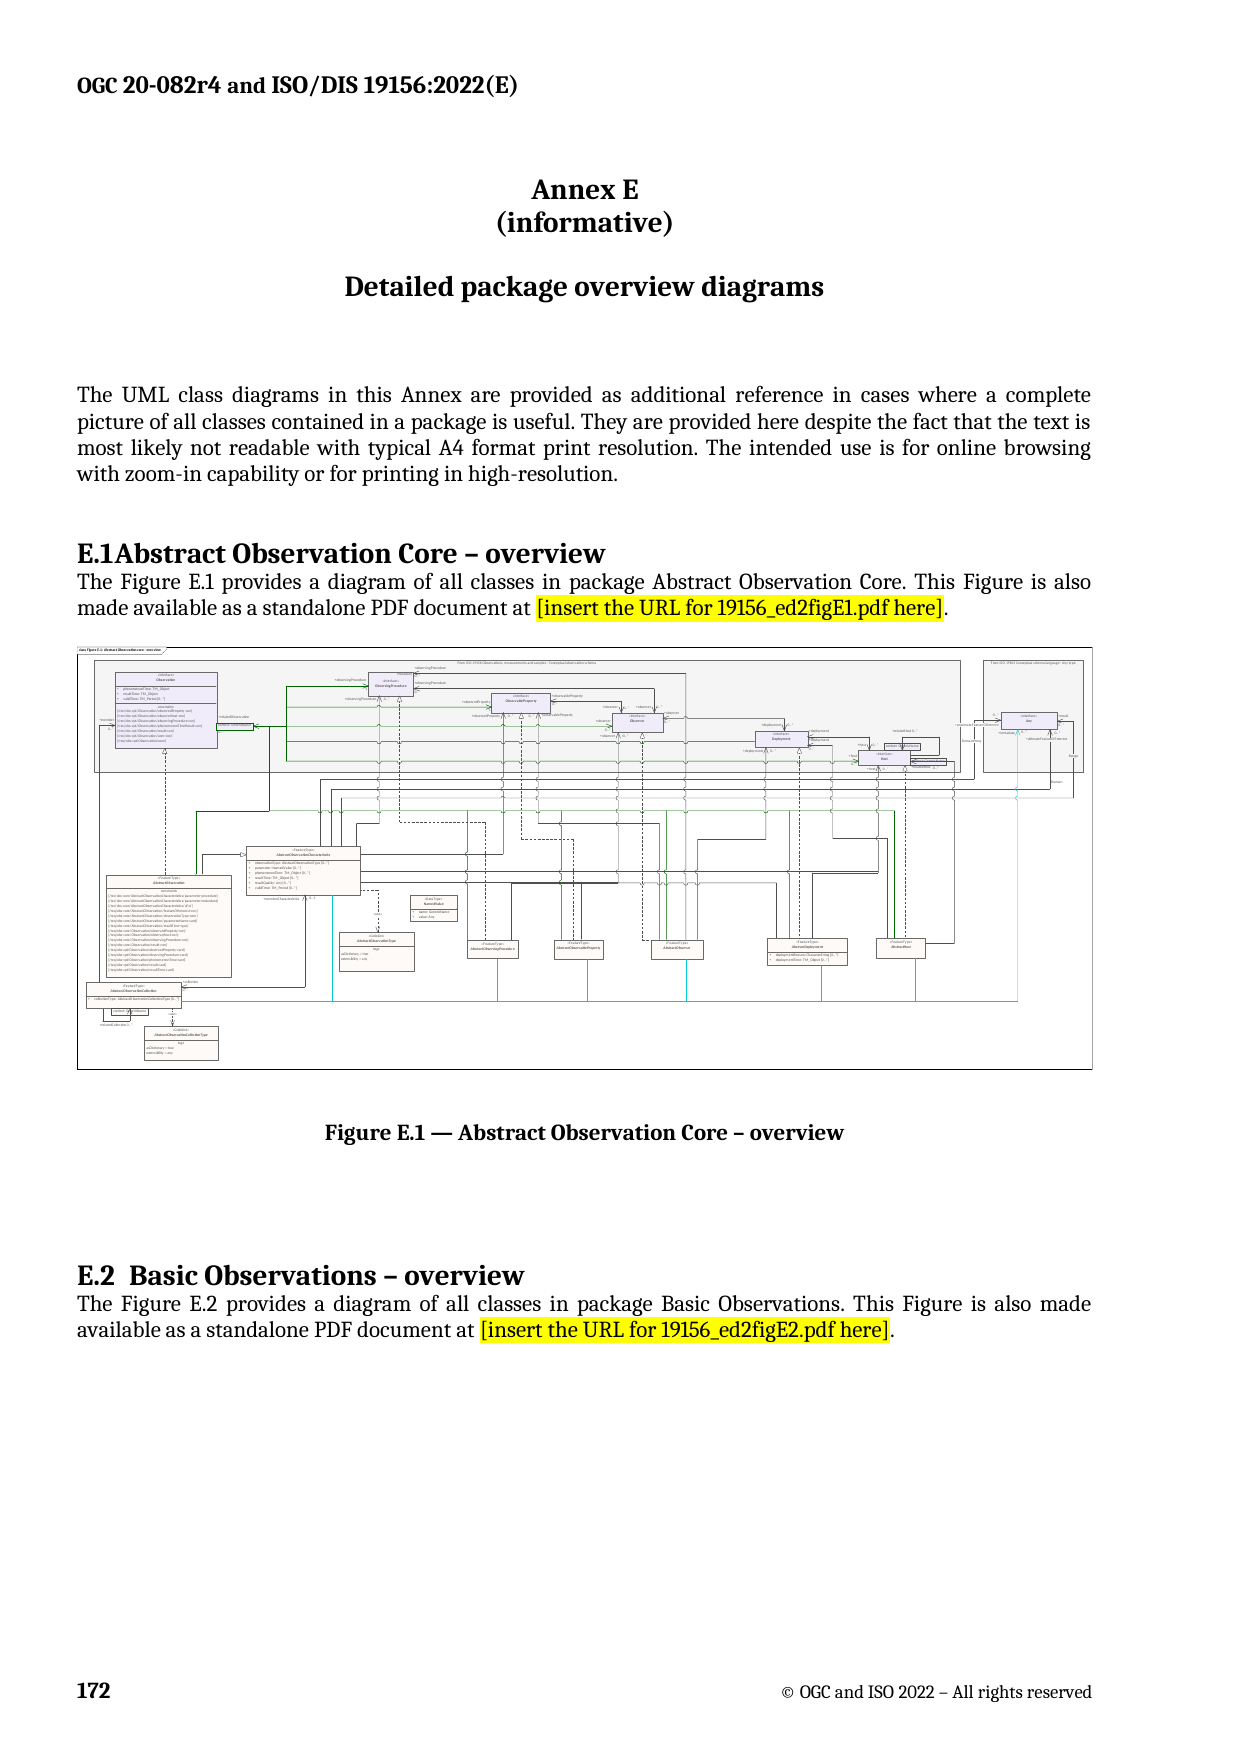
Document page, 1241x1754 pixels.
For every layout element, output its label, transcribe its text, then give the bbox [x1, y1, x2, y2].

text The Figure E.2 provides a diagram of all classes in package Basic Observations. This Figure is also made available as a standalone PDF document at [insert the URL for 19156_ed2figE2.pdf here]. [77, 1291, 1092, 1343]
text (informative) Detailed package overview diagrams [77, 174, 1092, 303]
title Figure E.1 — Abstract Observation Core – overview [77, 1119, 1092, 1146]
text The UML class diagrams in this Annex are provided as additional reference in cases where a complete picture of all classes contained in a package is useful. They are provided here despite the fact that the text is most likely not readable with typical A4 format print resolution. The intended use is for online browsing with zoom-in capability or for printing in high-resolution. [77, 382, 1092, 488]
text The Figure E.1 provides a diagram of all classes in package Abstract Observation Core. This Figure is also made available as a standalone PDF document at [insert the URL for 19156_ed2figE1.pdf here]. [77, 569, 1092, 622]
text Abstract Observation Core – overview [77, 541, 1092, 569]
text Basic Observations – overview [77, 1263, 1092, 1291]
